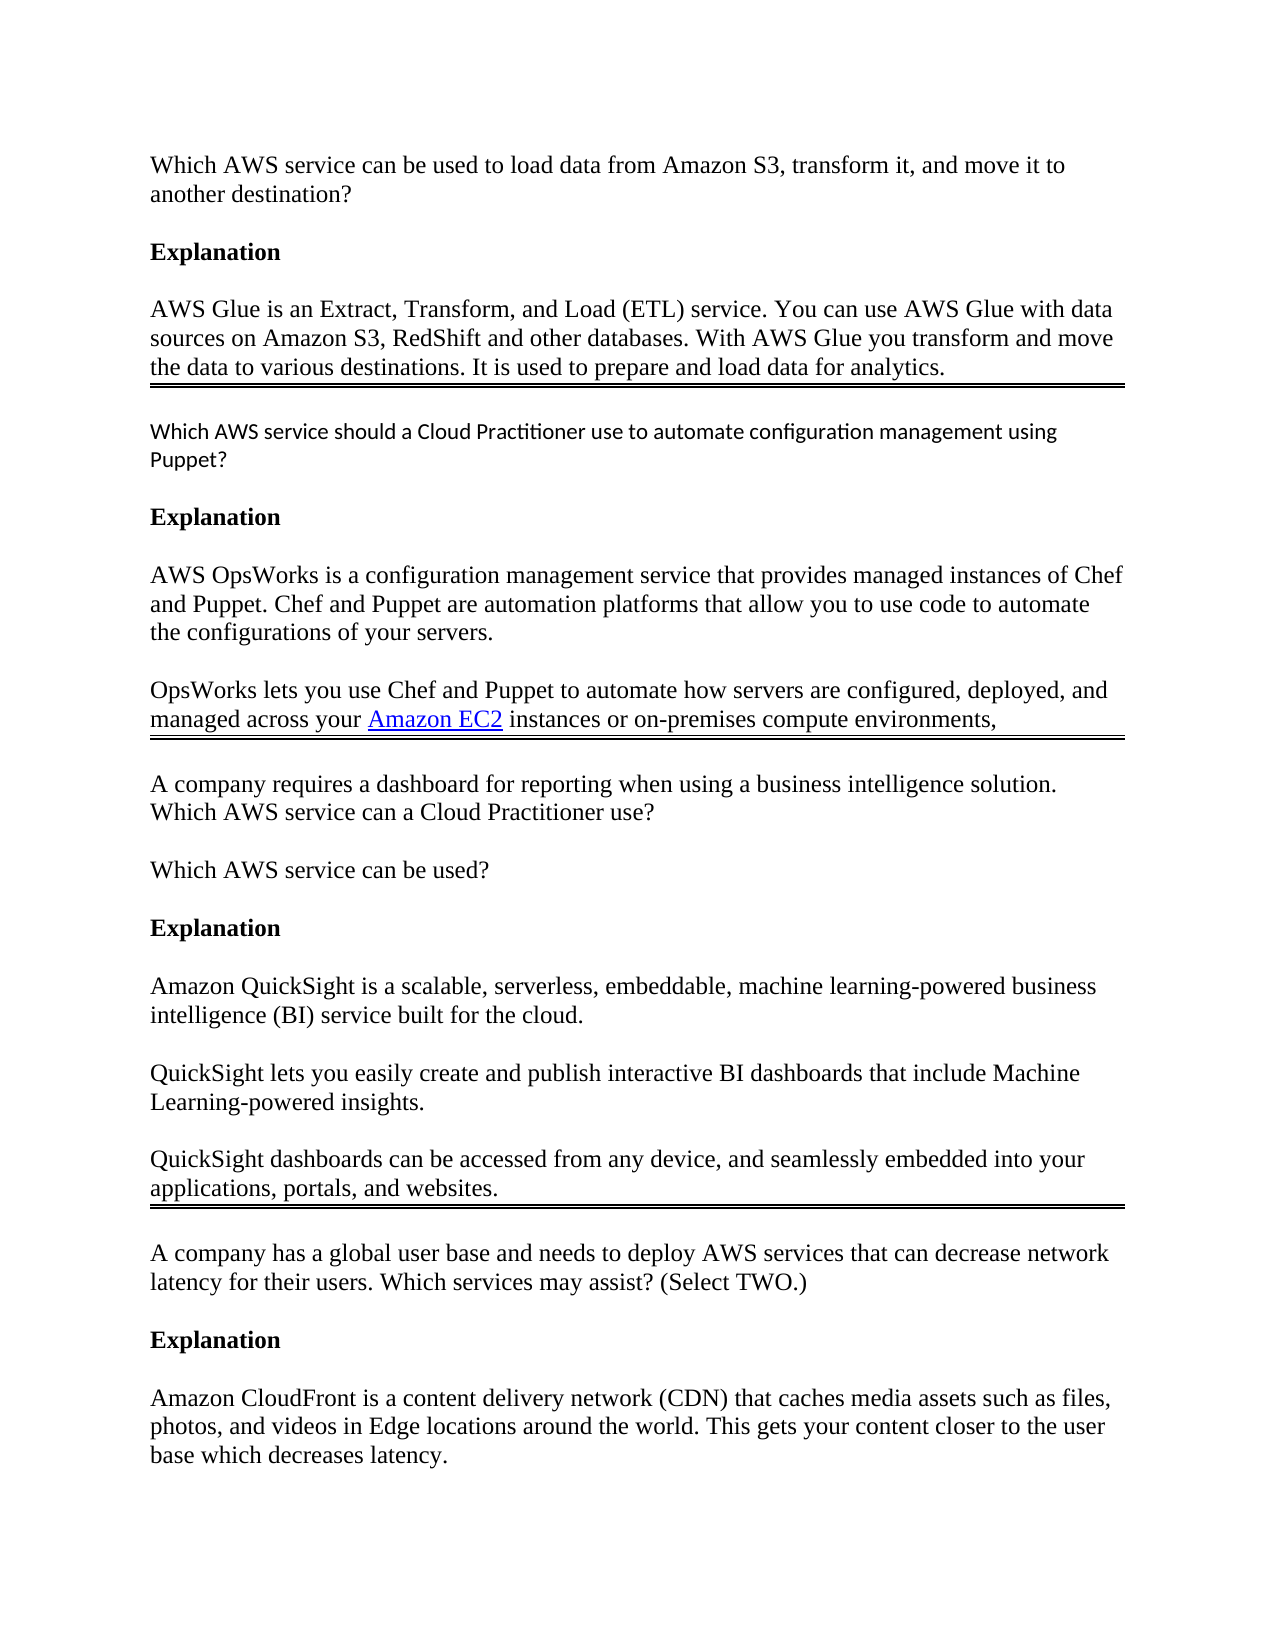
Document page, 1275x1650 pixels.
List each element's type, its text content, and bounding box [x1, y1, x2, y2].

subtitle Explanation [150, 502, 1125, 531]
text Amazon CloudFront is a content delivery network (CDN) that caches media assets such as files, photos, and videos in Edge locations around the world. This gets your content closer to the user base which decreases latency. [150, 1383, 1125, 1469]
text QuickSight dashboards can be accessed from any device, and seamlessly embedded into your applications, portals, and websites. [150, 1144, 1125, 1204]
text QuickSight lets you easily create and publish interactive BI dashboards that include Machine Learning-powered insights. [150, 1058, 1125, 1115]
text AWS Glue is an Extract, Transform, and Load (ETL) service. You can use AWS Glue with data sources on Amazon S3, RedShift and other databases. With AWS Glue you transform and move the data to various destinations. It is used to prepare and load data for analytics. [150, 294, 1125, 383]
text Which AWS service can be used? [150, 855, 1125, 884]
text AWS OpsWorks is a configuration management service that provides managed instances of Chef and Puppet. Chef and Puppet are automation platforms that allow you to use code to automate the configurations of your servers. [150, 560, 1125, 646]
subtitle Explanation [150, 913, 1125, 942]
subtitle Explanation [150, 237, 1125, 265]
text OpsWorks lets you use Chef and Puppet to automate how servers are configured, deployed, and managed across your Amazon EC2 instances or on-premises compute environments, [150, 675, 1125, 735]
text A company requires a dashboard for reporting when using a business intelligence solution. Which AWS service can a Cloud Practitioner use? [150, 769, 1125, 826]
text Which AWS service should a Cloud Practitioner use to automate conﬁguration management using Puppet? [150, 417, 1125, 473]
text Which AWS service can be used to load data from Amazon S3, transform it, and move it to another destination? [150, 150, 1125, 207]
text Amazon QuickSight is a scalable, serverless, embeddable, machine learning-powered business intelligence (BI) service built for the cloud. [150, 971, 1125, 1029]
subtitle Explanation [150, 1325, 1125, 1353]
text A company has a global user base and needs to deploy AWS services that can decrease network latency for their users. Which services may assist? (Select TWO.) [150, 1238, 1125, 1296]
